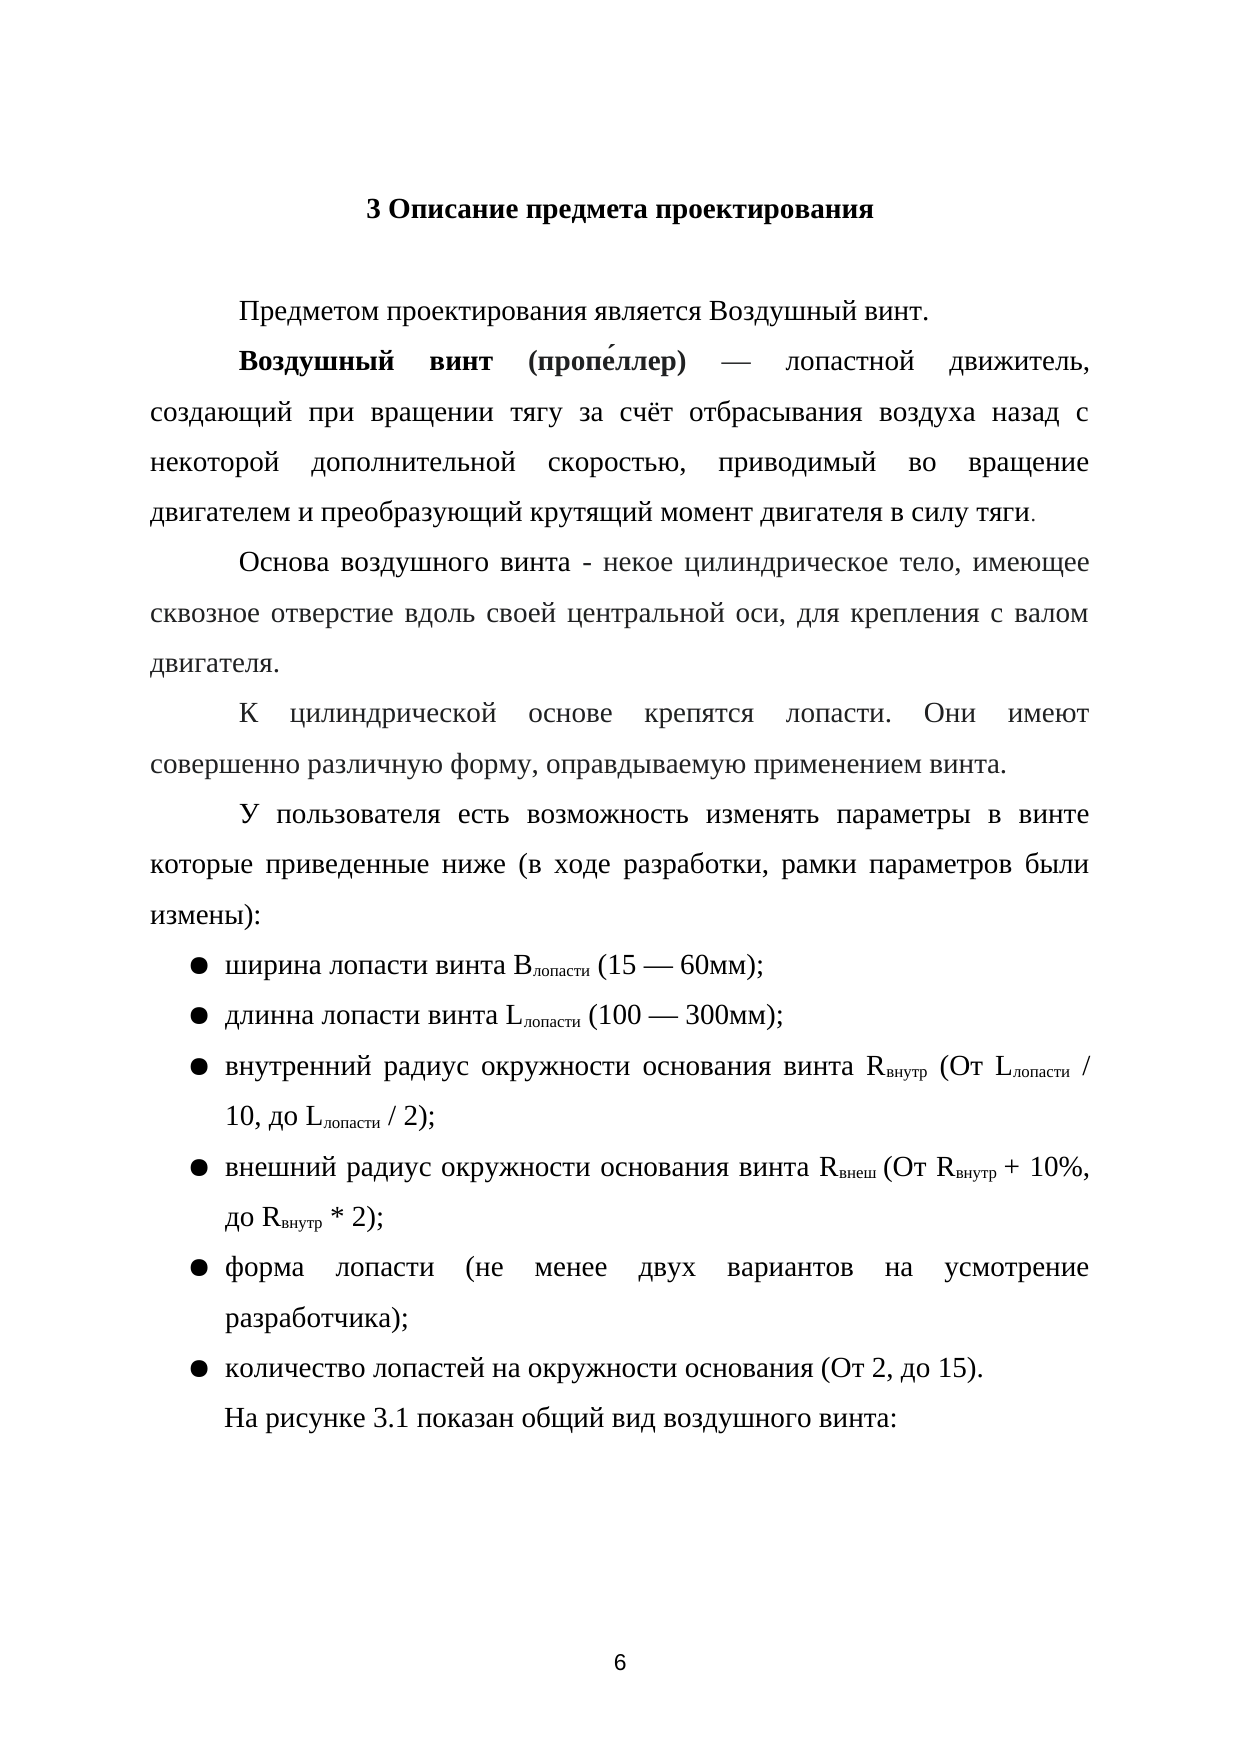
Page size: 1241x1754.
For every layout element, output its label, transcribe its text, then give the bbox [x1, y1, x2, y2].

subtitle 3 Описание предмета проектирования [150, 192, 1090, 225]
list длинна лопасти винта Lлопасти (100 — 300мм); [187, 997, 1090, 1031]
list форма лопасти (не менее двух вариантов на усмотрение разработчика); [187, 1249, 1090, 1333]
text У пользователя есть возможность изменять параметры в винте которые приведенные ниже (в ходе разработки, рамки параметров были измены): [150, 796, 1090, 930]
list ширина лопасти винта Влопасти (15 — 60мм); [187, 947, 1090, 981]
text Воздушный винт (пропе́ллер) — лопастной движитель, создающий при вращении тягу за счёт отбрасывания воздуха назад с некоторой дополнительной скоростью, приводимый во вращение двигателем и преобразующий крутящий момент двигателя в силу тяги. [150, 343, 1090, 528]
list внутренний радиус окружности основания винта Rвнутр (От Lлопасти / 10, до Lлопасти / 2); [187, 1048, 1090, 1132]
text На рисунке 3.1 показан общий вид воздушного винта: [150, 1401, 1090, 1434]
text К цилиндрической основе крепятся лопасти. Они имеют совершенно различную форму, оправдываемую применением винта. [150, 696, 1090, 779]
list количество лопастей на окружности основания (От 2, до 15). [187, 1350, 1090, 1384]
text Предметом проектирования является Воздушный винт. [150, 293, 1090, 327]
text Основа воздушного винта - некое цилиндрическое тело, имеющее сквозное отверстие вдоль своей центральной оси, для крепления с валом двигателя. [150, 544, 1090, 679]
list внешний радиус окружности основания винта Rвнеш (От Rвнутр + 10%, до Rвнутр * 2); [187, 1149, 1090, 1233]
